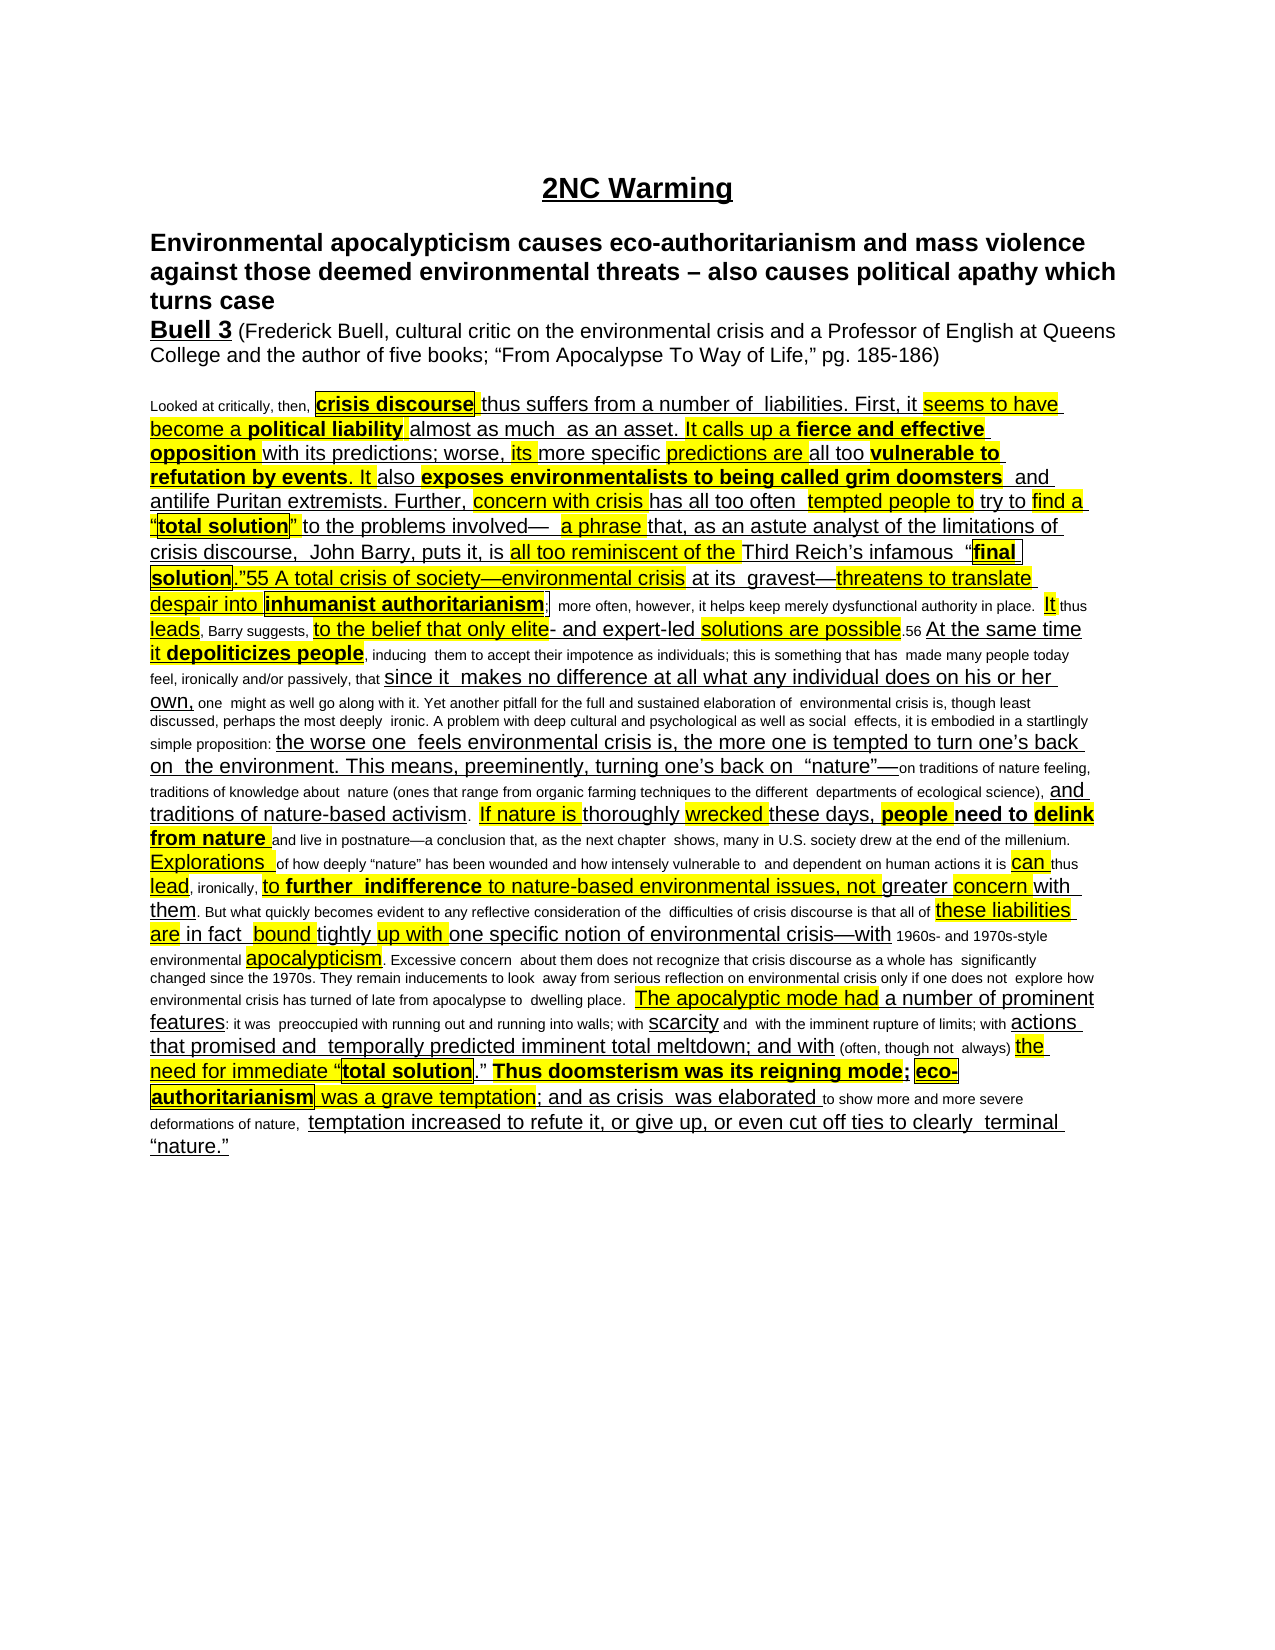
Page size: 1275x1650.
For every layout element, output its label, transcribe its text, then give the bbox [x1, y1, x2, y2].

text Looked at critically, then, crisis discourse thus suffers from a number of liabilities. First, it seems to have become a political liability almost as much as an asset. It calls up a fierce and effective opposition with its predictions; worse, its more specific predictions are all too vulnerable to refutation by events. It also exposes environmentalists to being called grim doomsters and antilife Puritan extremists. Further, concern with crisis has all too often tempted people to try to find a “total solution” to the problems involved— a phrase that, as an astute analyst of the limitations of crisis discourse, John Barry, puts it, is all too reminiscent of the Third Reich’s infamous “final solution.”55 A total crisis of society—environmental crisis at its gravest—threatens to translate despair into inhumanist authoritarianism; more often, however, it helps keep merely dysfunctional authority in place. It thus leads, Barry suggests, to the belief that only elite- and expert-led solutions are possible.56 At the same time it depoliticizes people, inducing them to accept their impotence as individuals; this is something that has made many people today feel, ironically and/or passively, that since it makes no difference at all what any individual does on his or her own, one might as well go along with it. Yet another pitfall for the full and sustained elaboration of environmental crisis is, though least discussed, perhaps the most deeply ironic. A problem with deep cultural and psychological as well as social effects, it is embodied in a startlingly simple proposition: the worse one feels environmental crisis is, the more one is tempted to turn one’s back on the environment. This means, preeminently, turning one’s back on “nature”—on traditions of nature feeling, traditions of knowledge about nature (ones that range from organic farming techniques to the different departments of ecological science), and traditions of nature-based activism. If nature is thoroughly wrecked these days, people need to delink from nature and live in postnature—a conclusion that, as the next chapter shows, many in U.S. society drew at the end of the millenium. Explorations of how deeply “nature” has been wounded and how intensely vulnerable to and dependent on human actions it is can thus lead, ironically, to further indifference to nature-based environmental issues, not greater concern with them. But what quickly becomes evident to any reflective consideration of the difficulties of crisis discourse is that all of these liabilities are in fact bound tightly up with one specific notion of environmental crisis—with 1960s- and 1970s-style environmental apocalypticism. Excessive concern about them does not recognize that crisis discourse as a whole has significantly changed since the 1970s. They remain inducements to look away from serious reflection on environmental crisis only if one does not explore how environmental crisis has turned of late from apocalypse to dwelling place. The apocalyptic mode had a number of prominent features: it was preoccupied with running out and running into walls; with scarcity and with the imminent rupture of limits; with actions that promised and temporally predicted imminent total meltdown; and with (often, though not always) the need for immediate “total solution.” Thus doomsterism was its reigning mode; eco-authoritarianism was a grave temptation; and as crisis was elaborated to show more and more severe deformations of nature, temptation increased to refute it, or give up, or even cut off ties to clearly terminal “nature.” [150, 391, 1095, 1158]
text Environmental apocalypticism causes eco-authoritarianism and mass violence against those deemed environmental threats – also causes political apathy which turns case [150, 228, 1125, 314]
subtitle 2NC Warming [150, 171, 1125, 204]
text Buell 3 (Frederick Buell, cultural critic on the environmental crisis and a Professor of English at Queens College and the author of five books; “From Apocalypse To Way of Life,” pg. 185-186) [150, 314, 1125, 367]
